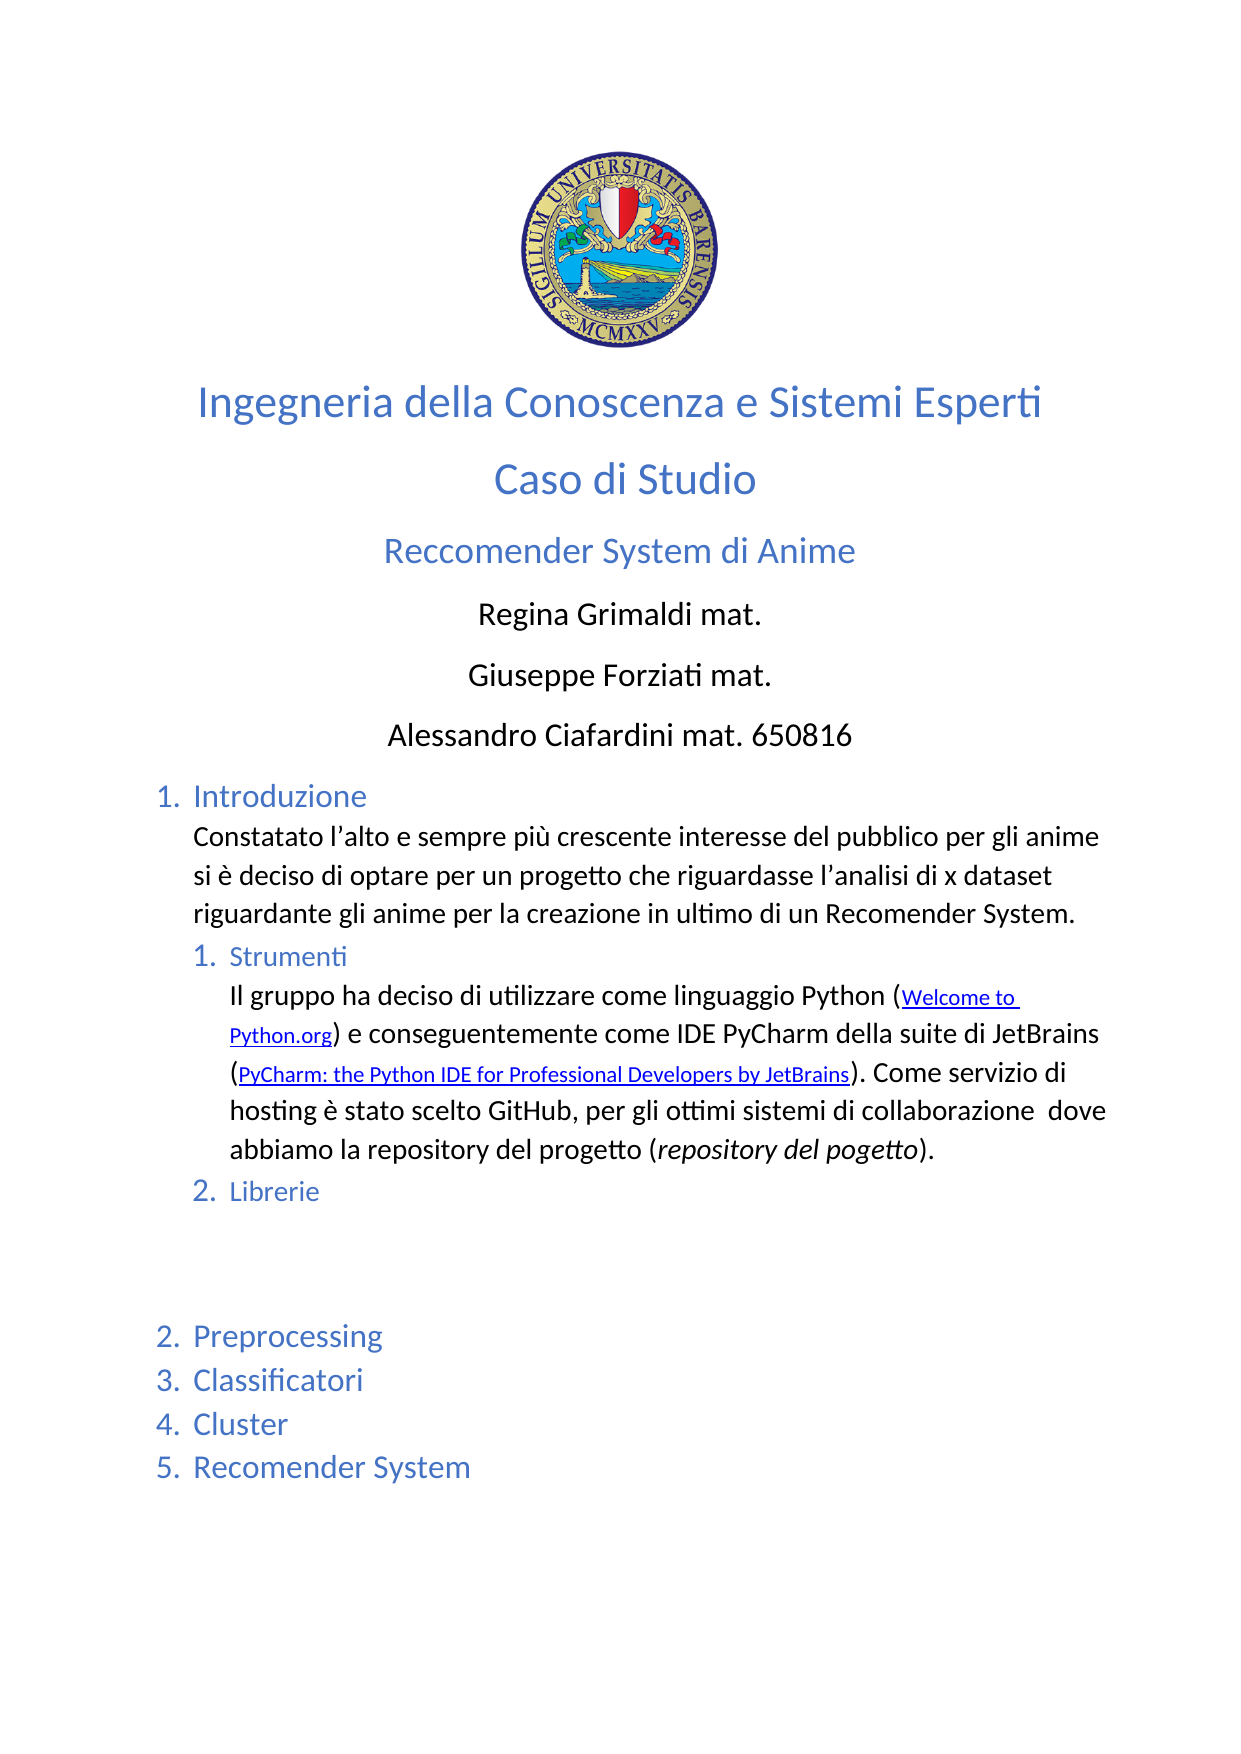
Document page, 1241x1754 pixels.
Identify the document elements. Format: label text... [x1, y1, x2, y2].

list Cluster [156, 1403, 1122, 1443]
list Recomender System [156, 1447, 1122, 1487]
text Reccomender System di Anime [118, 527, 1122, 573]
text Alessandro Ciafardini mat. 650816 [118, 714, 1122, 755]
list Introduzione Constatato l’alto e sempre più crescente interesse del pubblico per gli anime si è deciso di optare per un progetto che riguardasse l’analisi di x dataset riguardante gli anime per la creazione in ultimo di un Recomender System. [156, 775, 1122, 931]
list Preprocessing [156, 1315, 1122, 1355]
text Regina Grimaldi mat. [118, 593, 1122, 634]
list Strumenti Il gruppo ha deciso di utilizzare come linguaggio Python (Welcome to Python.org) e conseguentemente come IDE PyCharm della suite di JetBrains (PyCharm: the Python IDE for Professional Developers by JetBrains). Come servizio di hosting è stato scelto GitHub, per gli ottimi sistemi di collaborazione dove abbiamo la repository del progetto (repository del pogetto). [192, 934, 1122, 1167]
list Classificatori [156, 1359, 1122, 1399]
picture [517, 147, 723, 354]
text Caso di Studio [118, 450, 1122, 506]
text Ingegneria della Conoscenza e Sistemi Esperti [118, 373, 1122, 429]
text Giuseppe Forziati mat. [118, 653, 1122, 694]
list Librerie [192, 1169, 1122, 1210]
